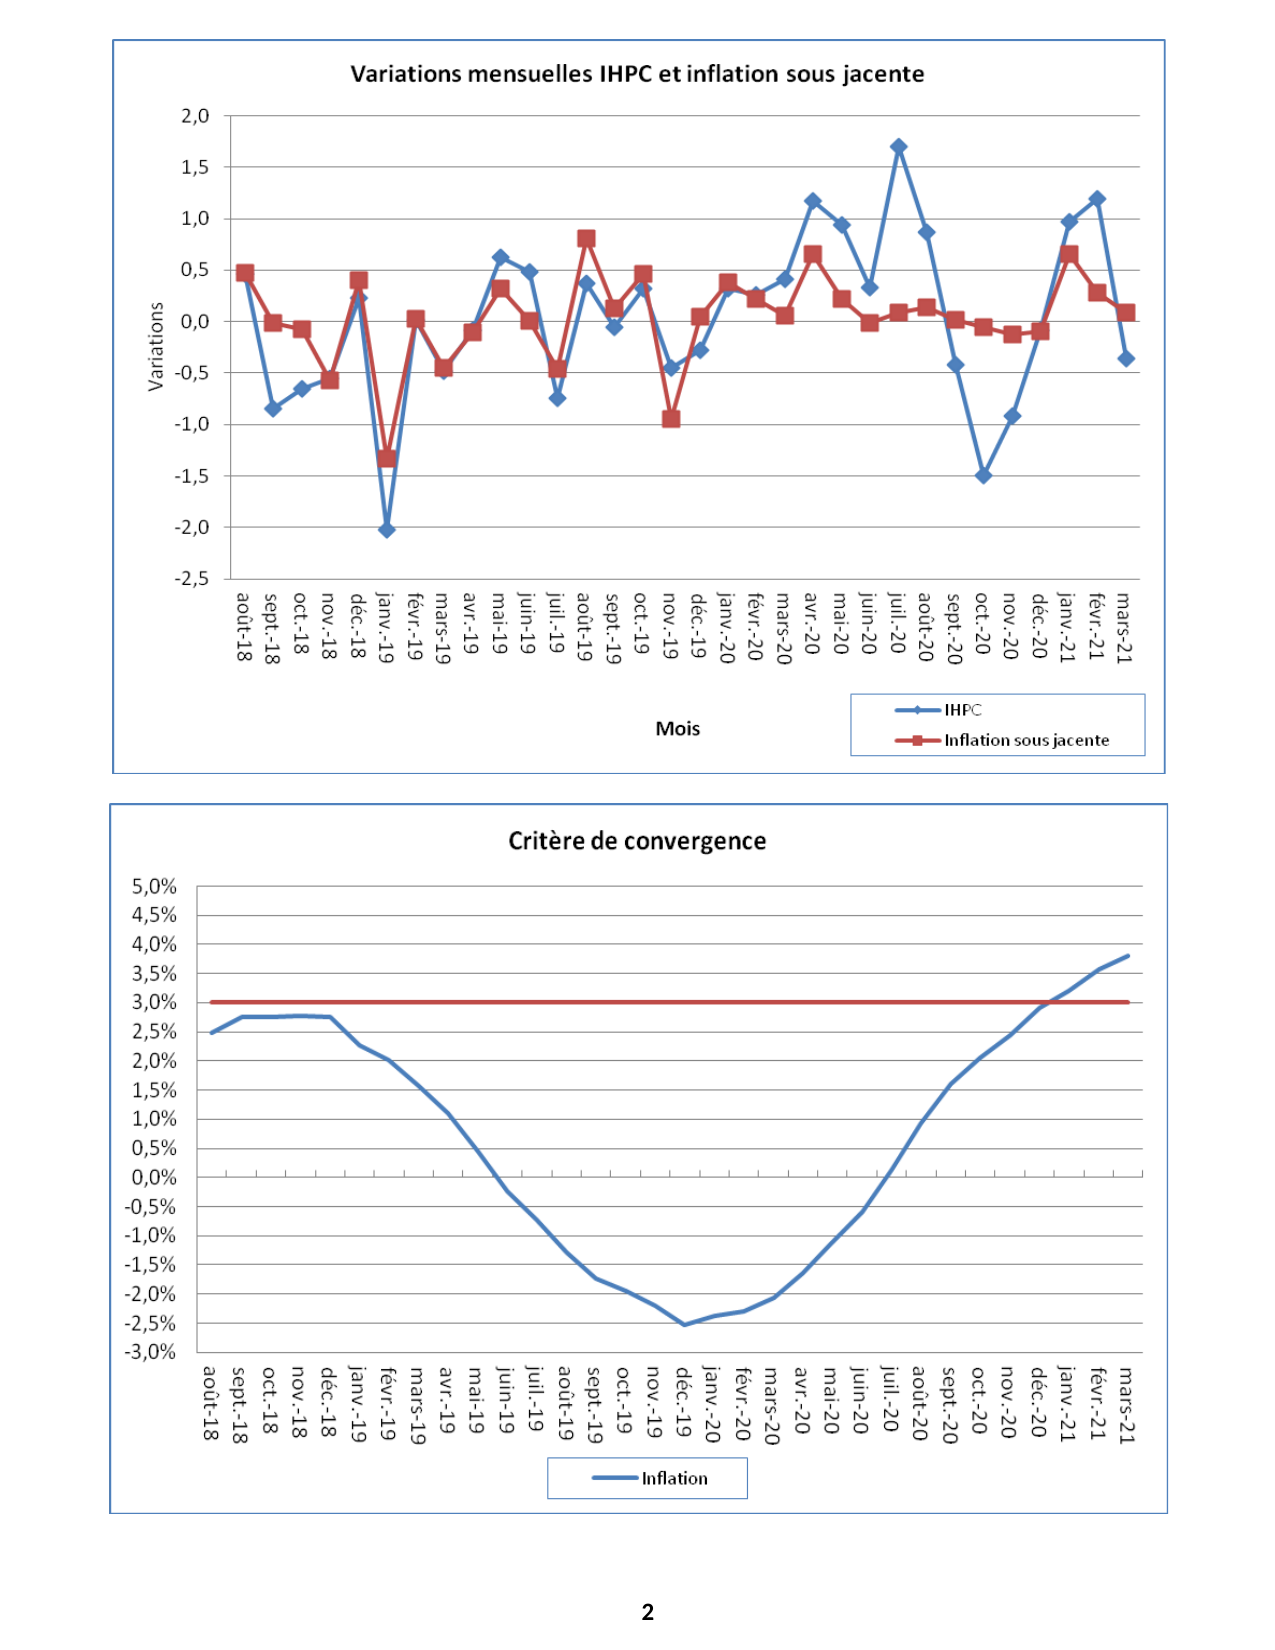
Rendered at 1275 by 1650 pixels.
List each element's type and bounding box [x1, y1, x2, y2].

picture [108, 803, 1169, 1514]
picture [111, 39, 1166, 774]
